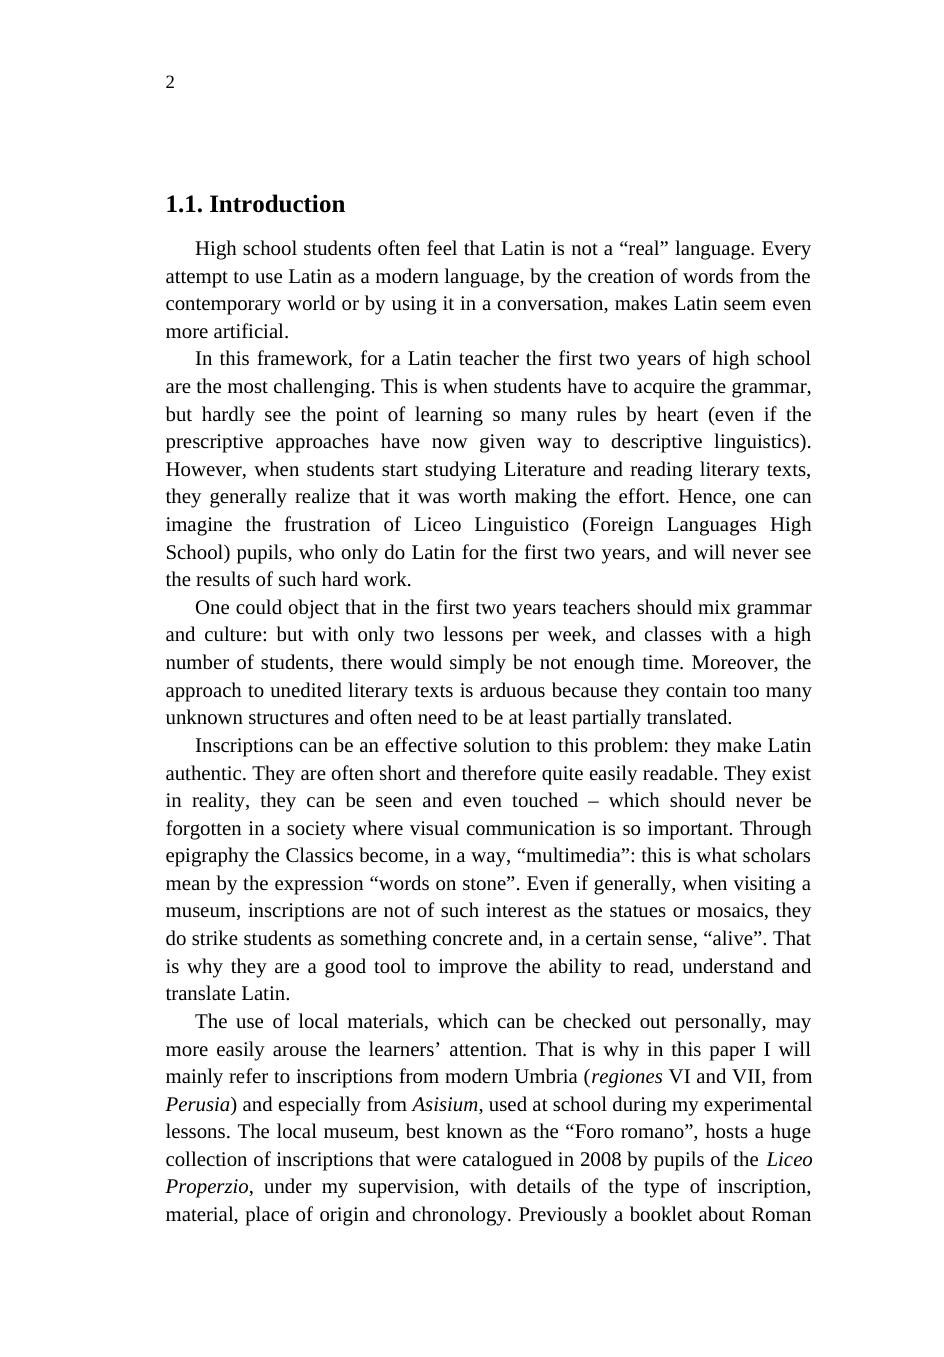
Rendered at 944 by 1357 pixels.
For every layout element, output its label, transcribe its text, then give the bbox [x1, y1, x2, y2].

text High school students often feel that Latin is not a “real” language. Every attempt to use Latin as a modern language, by the creation of words from the contemporary world or by using it in a conversation, makes Latin seem even more artificial. [165, 236, 813, 343]
text One could object that in the first two years teachers should mix grammar and culture: but with only two lessons per week, and classes with a high number of students, there would simply be not enough time. Moreover, the approach to unedited literary texts is arduous because they contain too many unknown structures and often need to be at least partially translated. [165, 595, 813, 729]
text 1.1. Introduction [165, 189, 813, 218]
text In this framework, for a Latin teacher the first two years of high school are the most challenging. This is when students have to acquire the grammar, but hardly see the point of learning so many rules by heart (even if the prescriptive approaches have now given way to descriptive linguistics). However, when students start studying Literature and reading literary texts, they generally realize that it was worth making the effort. Hence, one can imagine the frustration of Liceo Linguistico () pupils, who only do Latin for the first two years, and will never see the results of such hard work. [165, 346, 813, 591]
text Inscriptions can be an effective solution to this problem: they make Latin authentic. They are often short and therefore quite easily readable. They exist in reality, they can be seen and even touched – which should never be forgotten in a society where visual communication is so important. Through epigraphy the Classics become, in a way, “multimedia”: this is what scholars mean by the expression “words on stone”. Even if generally, when visiting a museum, inscriptions are not of such interest as the statues or mosaics, they do strike students as something concrete and, in a certain sense, “alive”. That is why they are a good tool to improve the ability to read, understand and translate Latin. [165, 733, 813, 1005]
